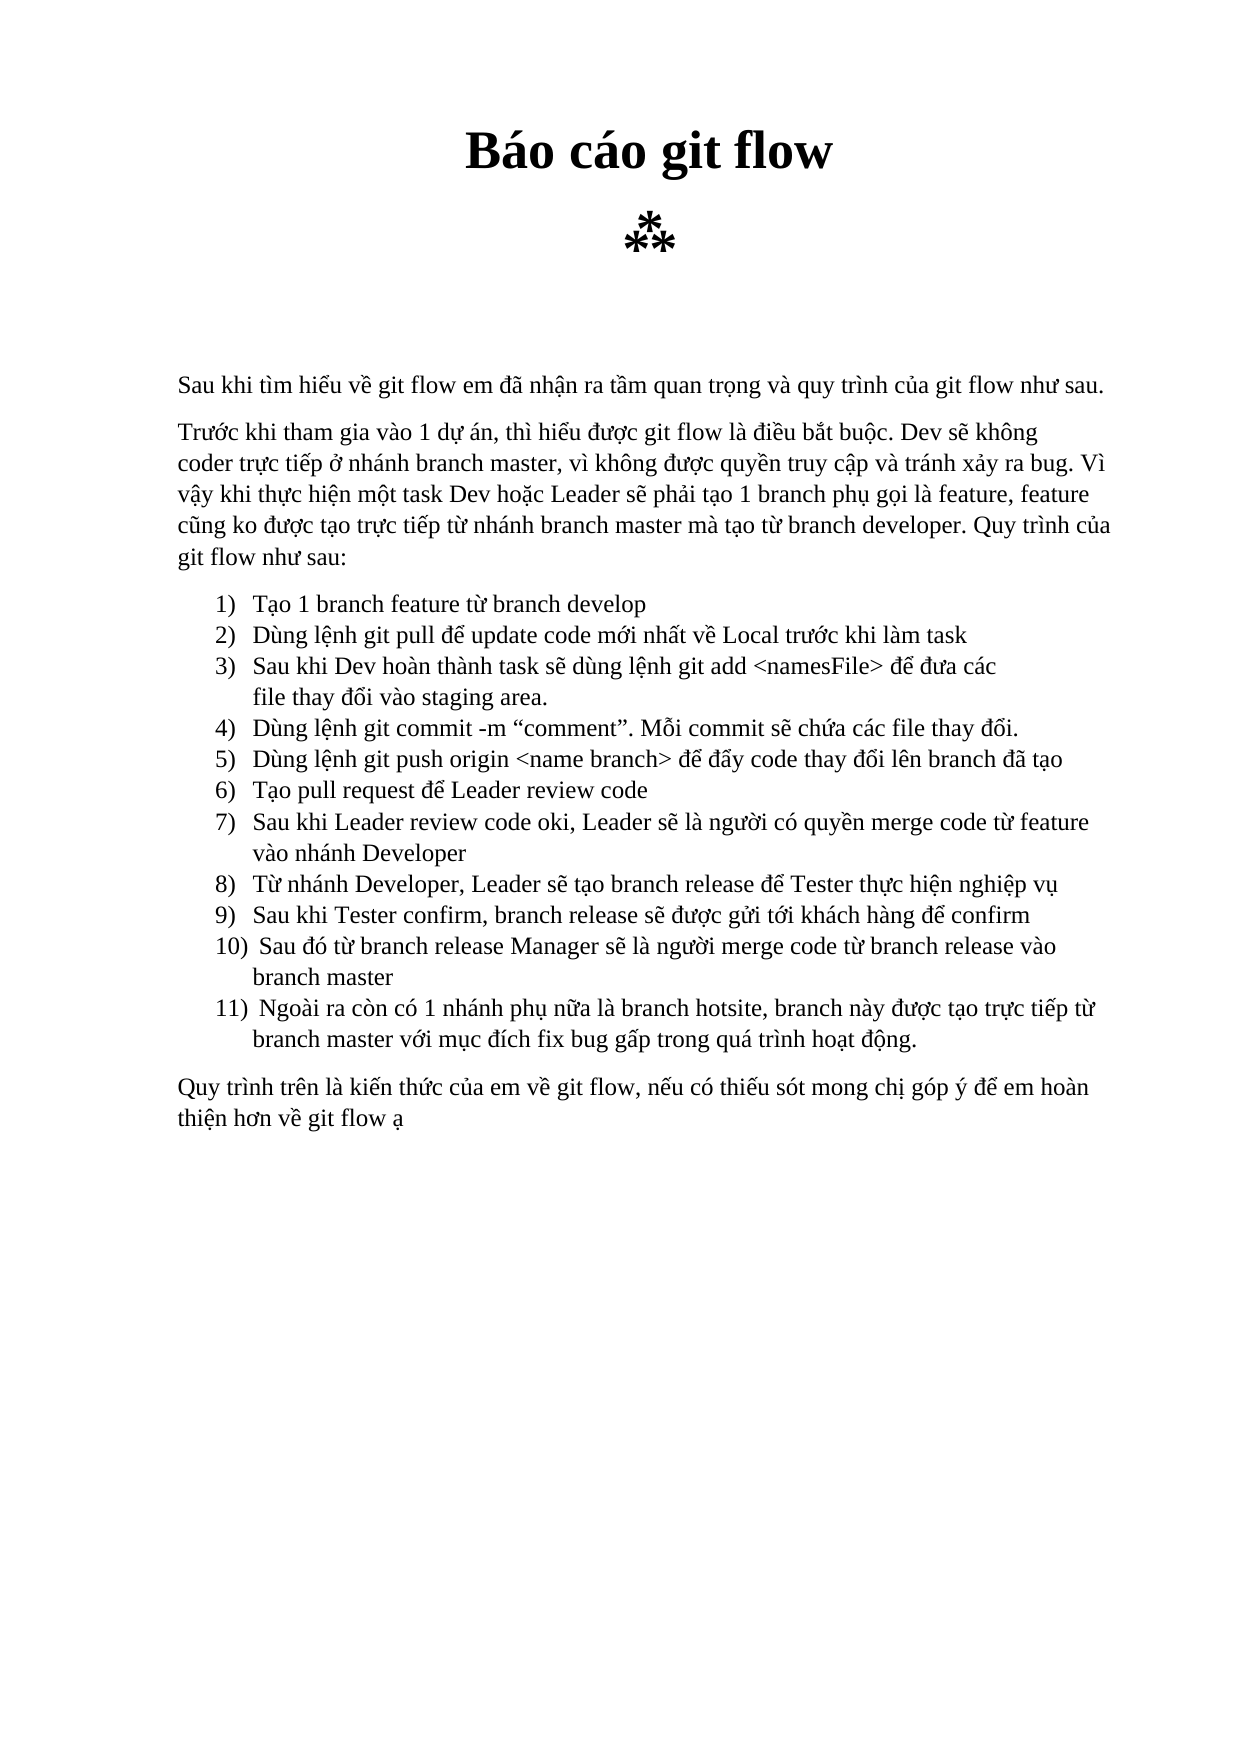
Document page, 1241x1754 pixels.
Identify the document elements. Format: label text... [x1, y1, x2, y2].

list Sau khi Dev hoàn thành task sẽ dùng lệnh git add <namesFile> để đưa các file thay đổi vào staging area. [215, 651, 1122, 711]
list Tạo 1 branch feature từ branch develop [215, 589, 1122, 618]
list Sau khi Leader review code oki, Leader sẽ là người có quyền merge code từ feature vào nhánh Developer [215, 807, 1122, 866]
list Sau khi Tester confirm, branch release sẽ được gửi tới khách hàng để confirm [215, 900, 1122, 928]
text Quy trình trên là kiến thức của em về git flow, nếu có thiếu sót mong chị góp ý để em hoàn thiện hơn về git flow ạ [177, 1072, 1122, 1131]
list Tạo pull request để Leader review code [215, 776, 1122, 804]
text Báo cáo git flow [177, 118, 1122, 180]
text ⁂ [177, 202, 1122, 264]
list Dùng lệnh git commit -m “comment”. Mỗi commit sẽ chứa các file thay đổi. [215, 713, 1122, 742]
list Từ nhánh Developer, Leader sẽ tạo branch release để Tester thực hiện nghiệp vụ [215, 869, 1122, 897]
text Trước khi tham gia vào 1 dự án, thì hiểu được git flow là điều bắt buộc. Dev sẽ không coder trực tiếp ở nhánh branch master, vì không được quyền truy cập và tránh xảy ra bug. Vì vậy khi thực hiện một task Dev hoặc Leader sẽ phải tạo 1 branch phụ gọi là feature, feature cũng ko được tạo trực tiếp từ nhánh branch master mà tạo từ branch developer. Quy trình của git flow như sau: [177, 417, 1122, 570]
text Sau khi tìm hiểu về git flow em đã nhận ra tầm quan trọng và quy trình của git flow như sau. [177, 370, 1122, 398]
list Dùng lệnh git push origin <name branch> để đẩy code thay đổi lên branch đã tạo [215, 744, 1122, 773]
list Ngoài ra còn có 1 nhánh phụ nữa là branch hotsite, branch này được tạo trực tiếp từ branch master với mục đích fix bug gấp trong quá trình hoạt động. [215, 993, 1122, 1053]
list Dùng lệnh git pull để update code mới nhất về Local trước khi làm task [215, 620, 1122, 649]
list Sau đó từ branch release Manager sẽ là người merge code từ branch release vào branch master [215, 931, 1122, 991]
